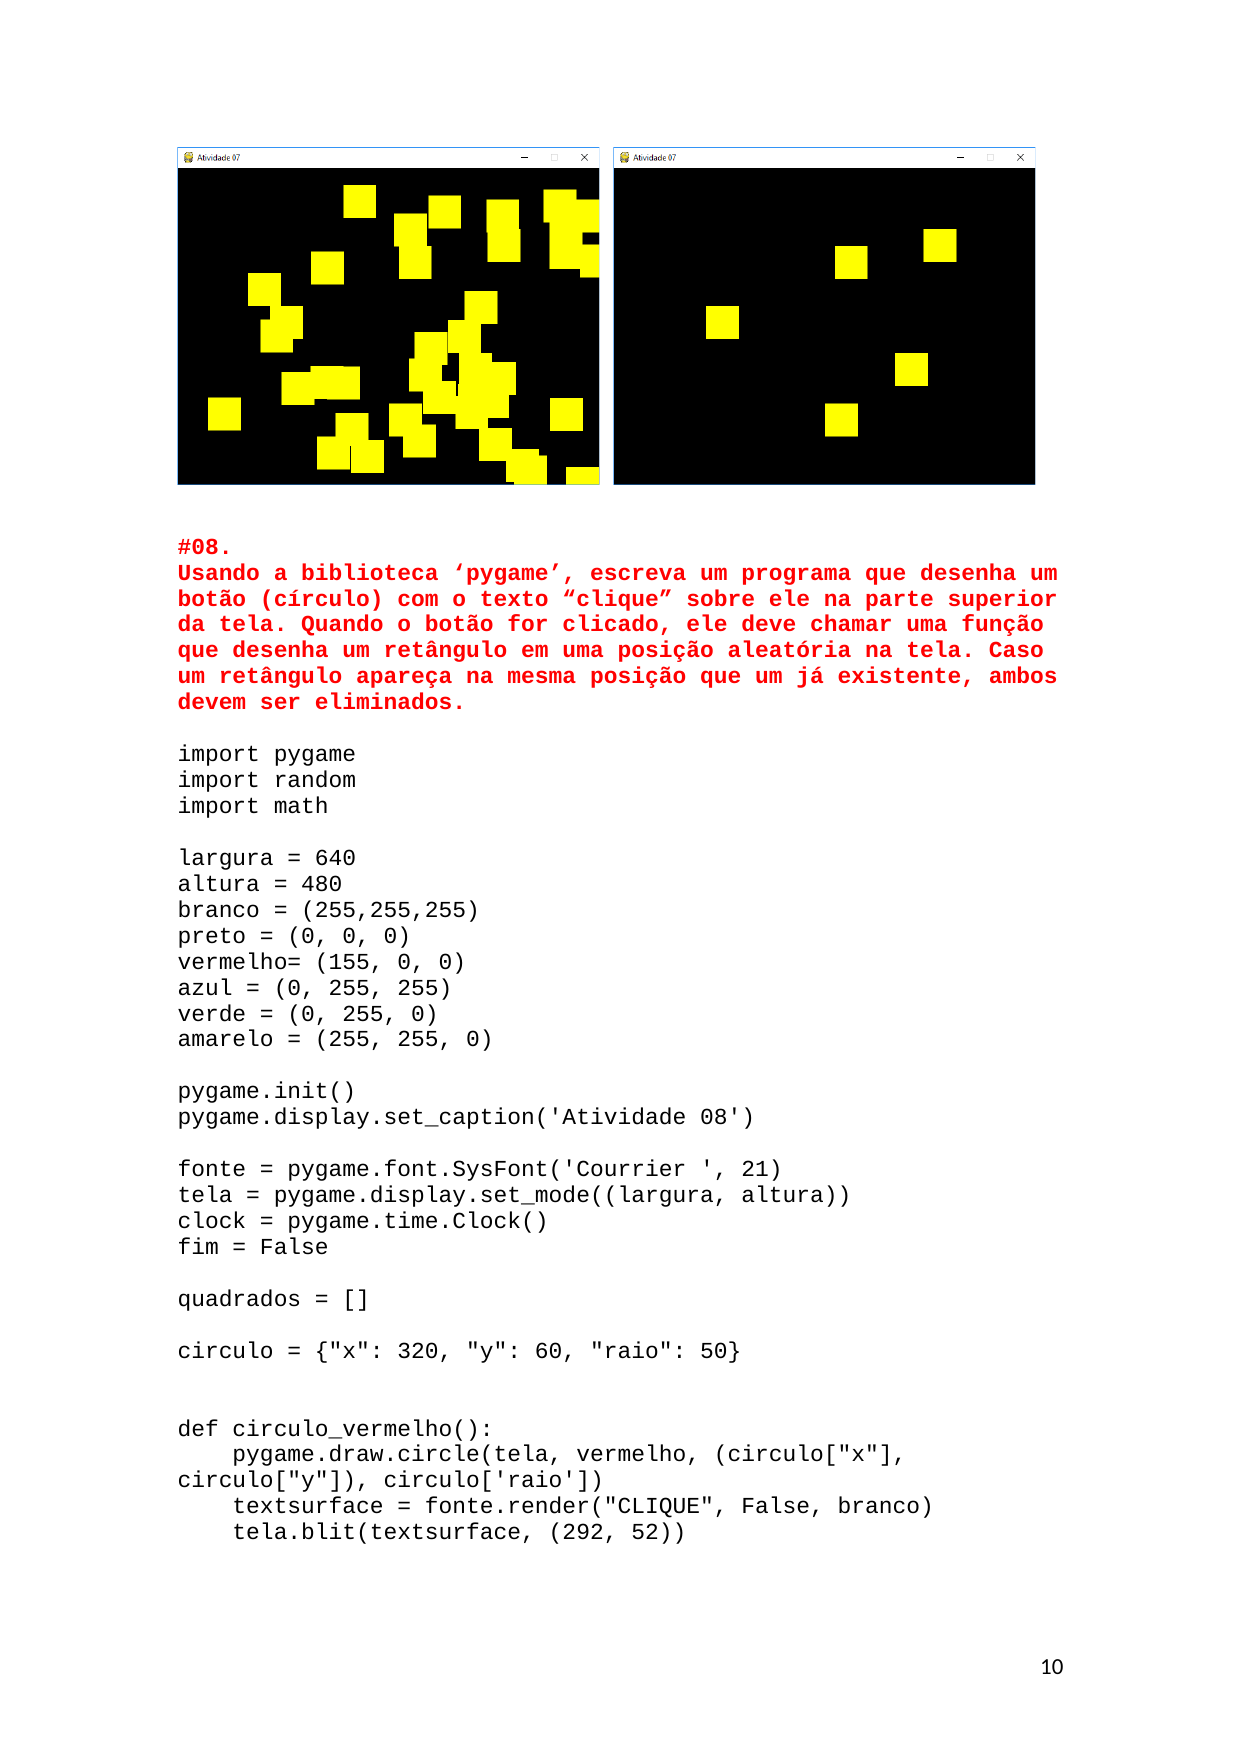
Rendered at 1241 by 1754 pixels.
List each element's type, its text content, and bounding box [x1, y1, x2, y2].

text circulo = {"x": 320, "y": 60, "raio": 50} [177, 1339, 1063, 1365]
text fim = False [177, 1235, 1063, 1261]
text fonte = pygame.font.SysFont('Courrier ', 21) [177, 1157, 1063, 1183]
text altura = 480 [177, 872, 1063, 898]
text preto = (0, 0, 0) [177, 924, 1063, 950]
text import math [177, 794, 1063, 820]
picture [613, 147, 1036, 485]
text clock = pygame.time.Clock() [177, 1209, 1063, 1235]
text verde = (0, 255, 0) [177, 1002, 1063, 1028]
text azul = (0, 255, 255) [177, 976, 1063, 1002]
text #08. [177, 535, 1063, 561]
text pygame.init() [177, 1080, 1063, 1106]
picture [177, 147, 600, 485]
text tela = pygame.display.set_mode((largura, altura)) [177, 1183, 1063, 1209]
text quadrados = [] [177, 1287, 1063, 1313]
text def circulo_vermelho(): [177, 1417, 1063, 1443]
text amarelo = (255, 255, 0) [177, 1028, 1063, 1054]
text pygame.draw.circle(tela, vermelho, (circulo["x"], circulo["y"]), circulo['raio']) [177, 1443, 1063, 1495]
text pygame.display.set_caption('Atividade 08') [177, 1106, 1063, 1132]
text largura = 640 [177, 846, 1063, 872]
text tela.blit(textsurface, (292, 52)) [177, 1521, 1063, 1547]
text Usando a biblioteca ‘pygame’, escreva um programa que desenha um botão (círculo) com o texto “clique” sobre ele na parte superior da tela. Quando o botão for clicado, ele deve chamar uma função que desenha um retângulo em uma posição aleatória na tela. Caso um retângulo apareça na mesma posição que um já existente, ambos devem ser eliminados. [177, 561, 1063, 717]
text textsurface = fonte.render("CLIQUE", False, branco) [177, 1495, 1063, 1521]
text import pygame [177, 742, 1063, 768]
text import random [177, 768, 1063, 794]
text vermelho= (155, 0, 0) [177, 950, 1063, 976]
text branco = (255,255,255) [177, 898, 1063, 924]
